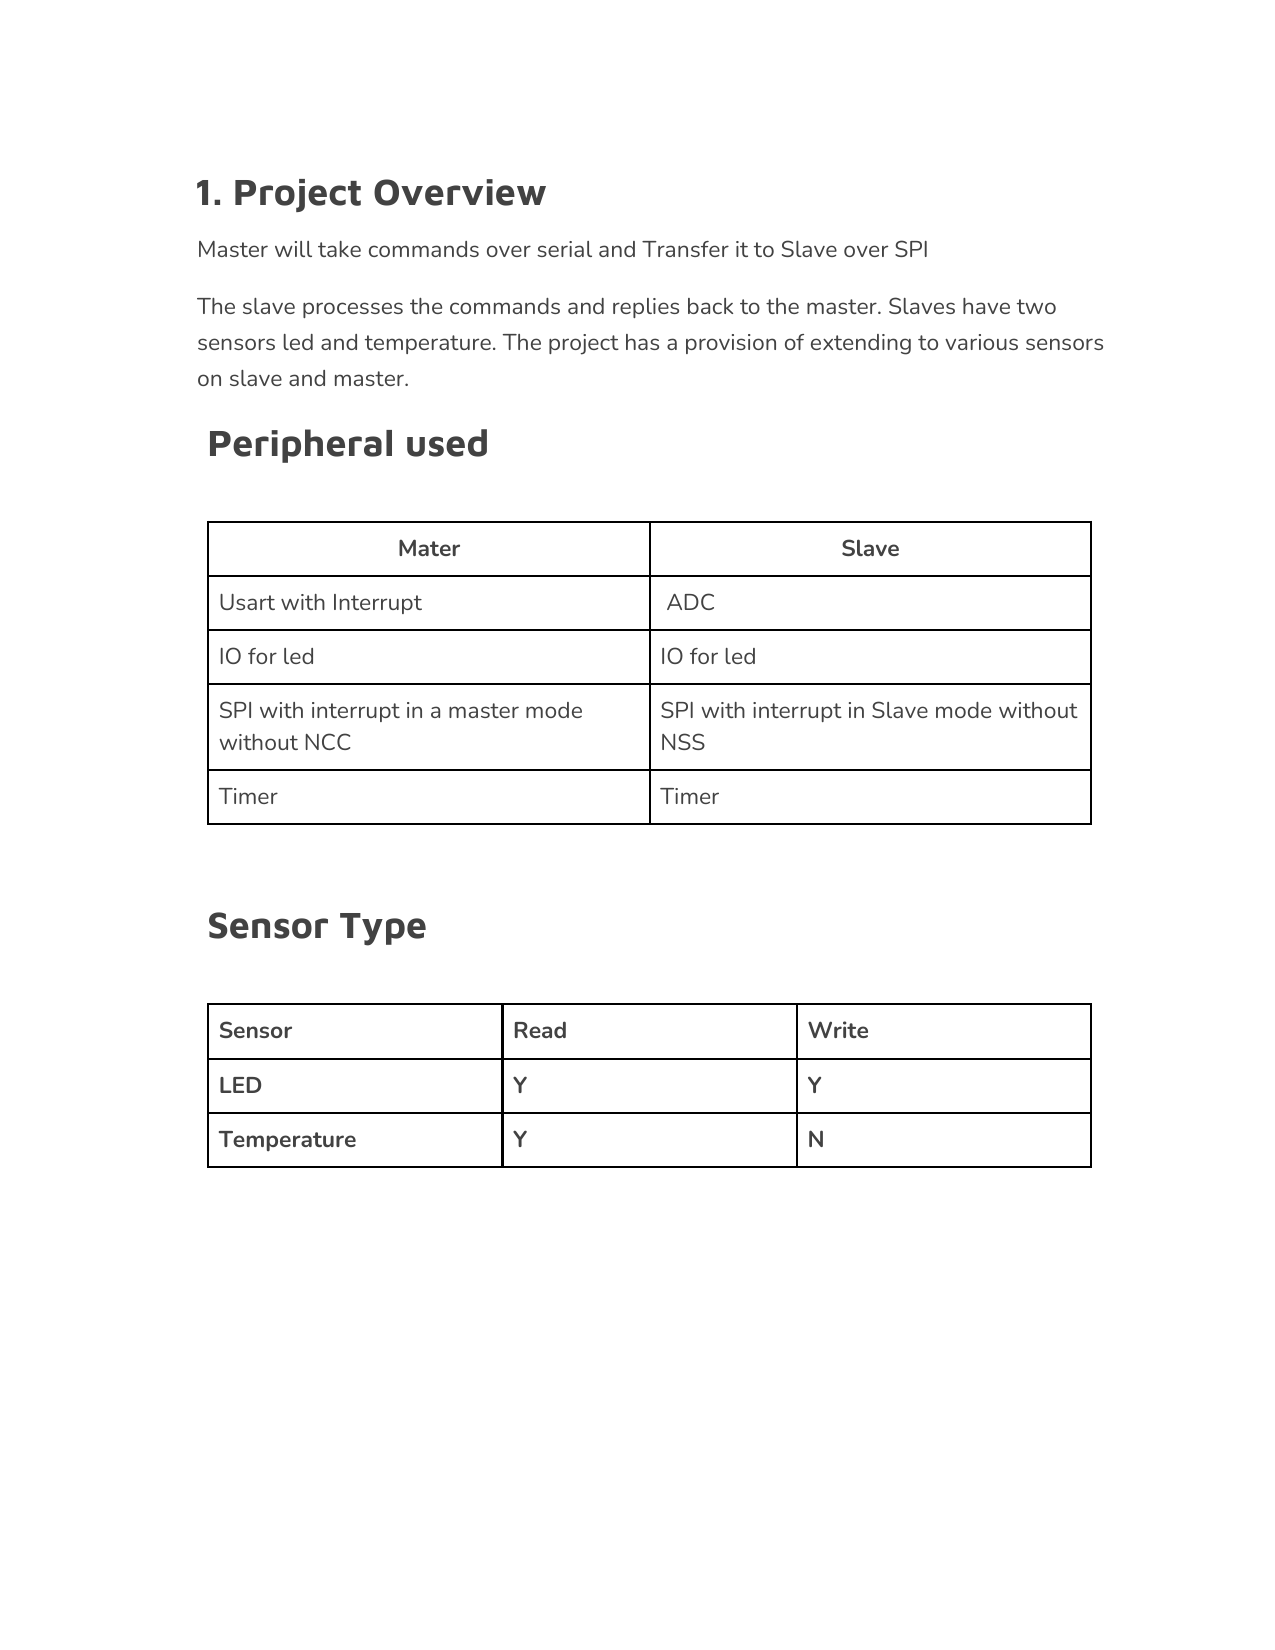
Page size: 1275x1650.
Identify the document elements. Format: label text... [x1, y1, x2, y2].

table_cell Timer [209, 771, 649, 823]
table_cell Y [504, 1060, 796, 1112]
table_header Slave [651, 523, 1090, 575]
table_header Sensor [209, 1005, 501, 1057]
table_cell LED [209, 1060, 501, 1112]
table_header Mater [209, 523, 649, 575]
table_header Read [504, 1005, 796, 1057]
subtitle Sensor Type [197, 902, 1084, 946]
table_cell Timer [651, 771, 1090, 823]
subtitle Peripheral used [197, 420, 1084, 464]
subtitle 1. Project Overview [195, 169, 1084, 213]
table_header Write [798, 1005, 1090, 1057]
table_cell SPI with interrupt in a master mode without NCC [209, 685, 649, 768]
table_cell Usart with Interrupt [209, 577, 649, 629]
table_cell IO for led [209, 631, 649, 683]
table_cell Temperature [209, 1114, 501, 1166]
table_cell IO for led [651, 631, 1090, 683]
table_cell ADC [651, 577, 1090, 629]
table_cell Y [798, 1060, 1090, 1112]
table_cell Y [504, 1114, 796, 1166]
text Master will take commands over serial and Transfer it to Slave over SPI [197, 234, 1131, 266]
text The slave processes the commands and replies back to the master. Slaves have two sensors led and temperature. The project has a provision of extending to various sensors on slave and master. [197, 291, 1131, 394]
table_cell N [798, 1114, 1090, 1166]
table_cell SPI with interrupt in Slave mode without NSS [651, 685, 1090, 768]
